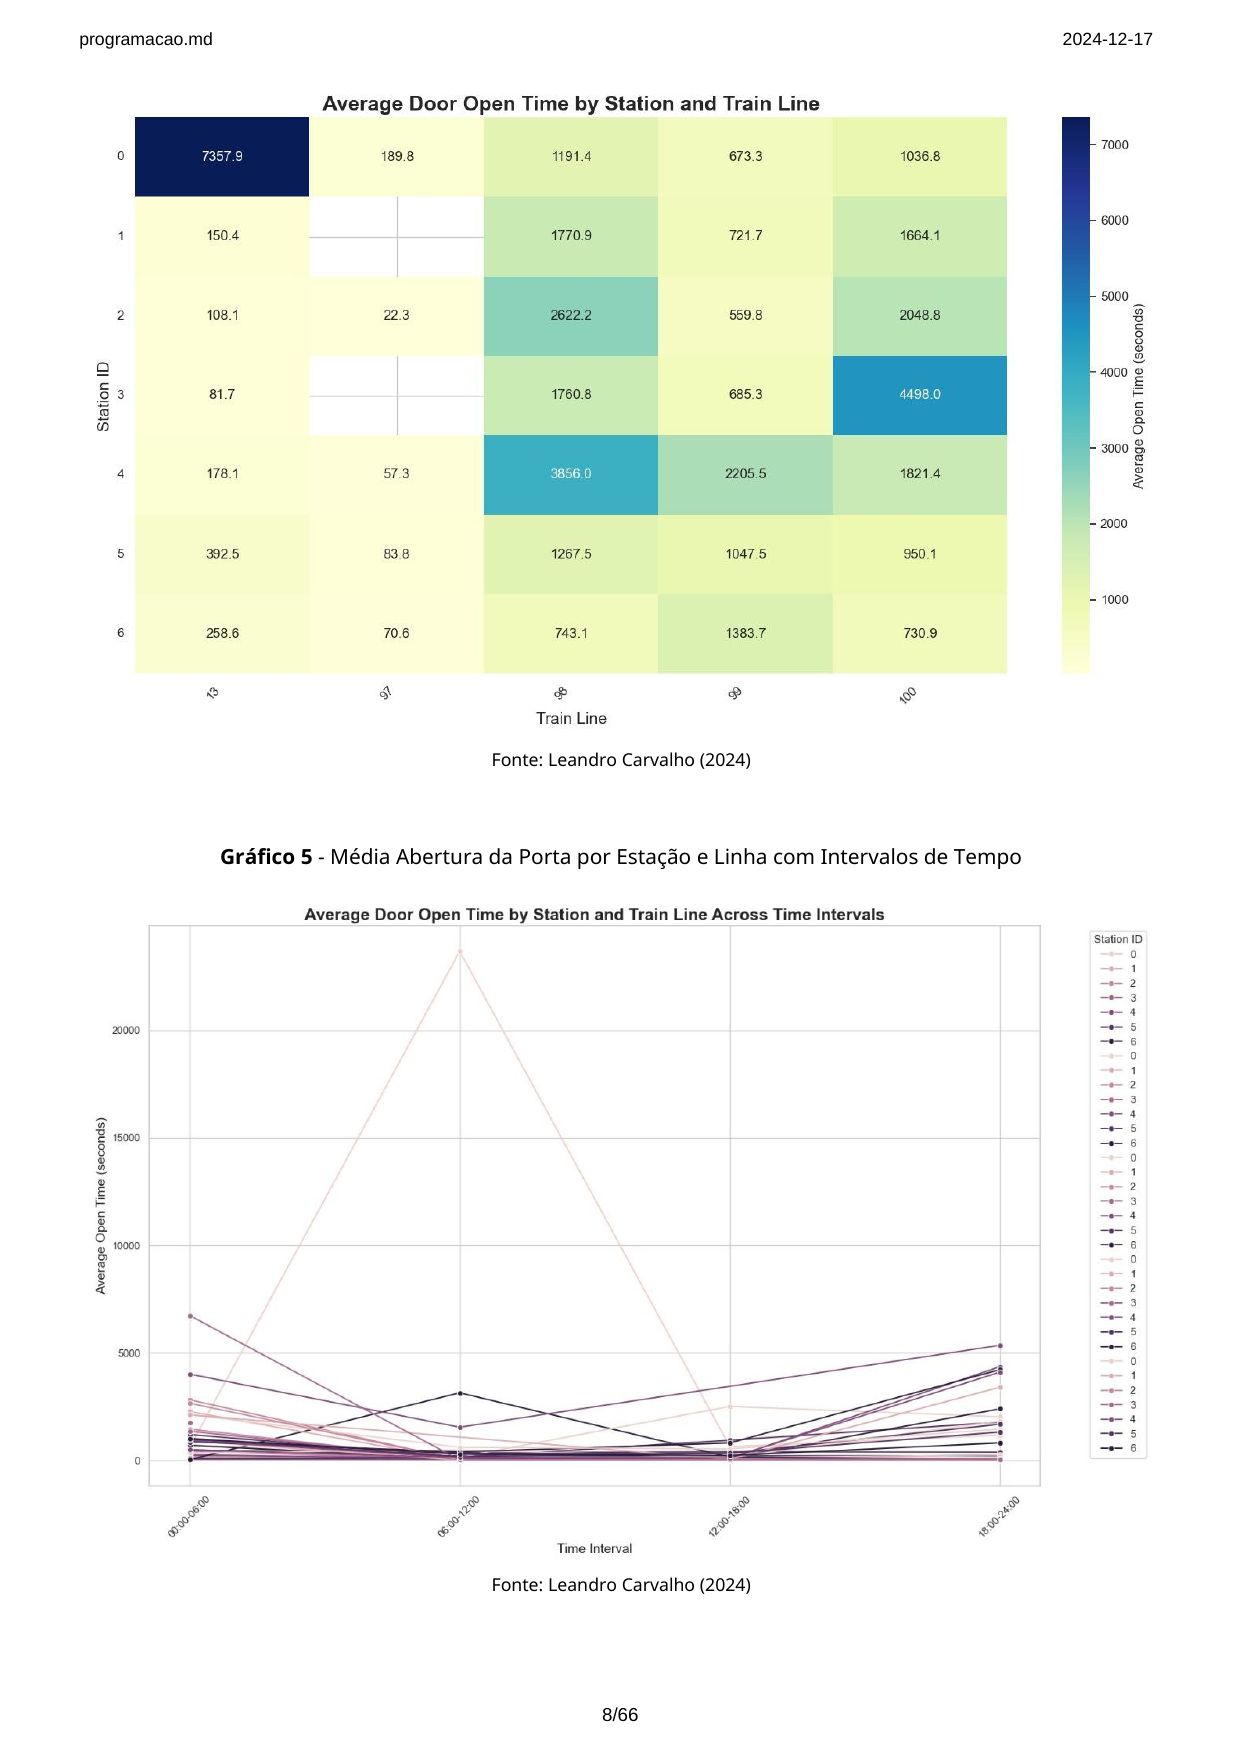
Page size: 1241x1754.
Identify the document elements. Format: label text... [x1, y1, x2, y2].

text Fonte: Leandro Carvalho (2024) [79, 1572, 1163, 1596]
text programacao.md 2024-12-17 [79, 28, 1161, 49]
picture [89, 902, 1153, 1562]
text Gráfico 5 - Média Abertura da Porta por Estação e Linha com Intervalos de Tempo [79, 842, 1163, 870]
picture [89, 87, 1153, 735]
text Fonte: Leandro Carvalho (2024) [79, 747, 1163, 771]
text 8/66 [79, 1703, 1161, 1725]
